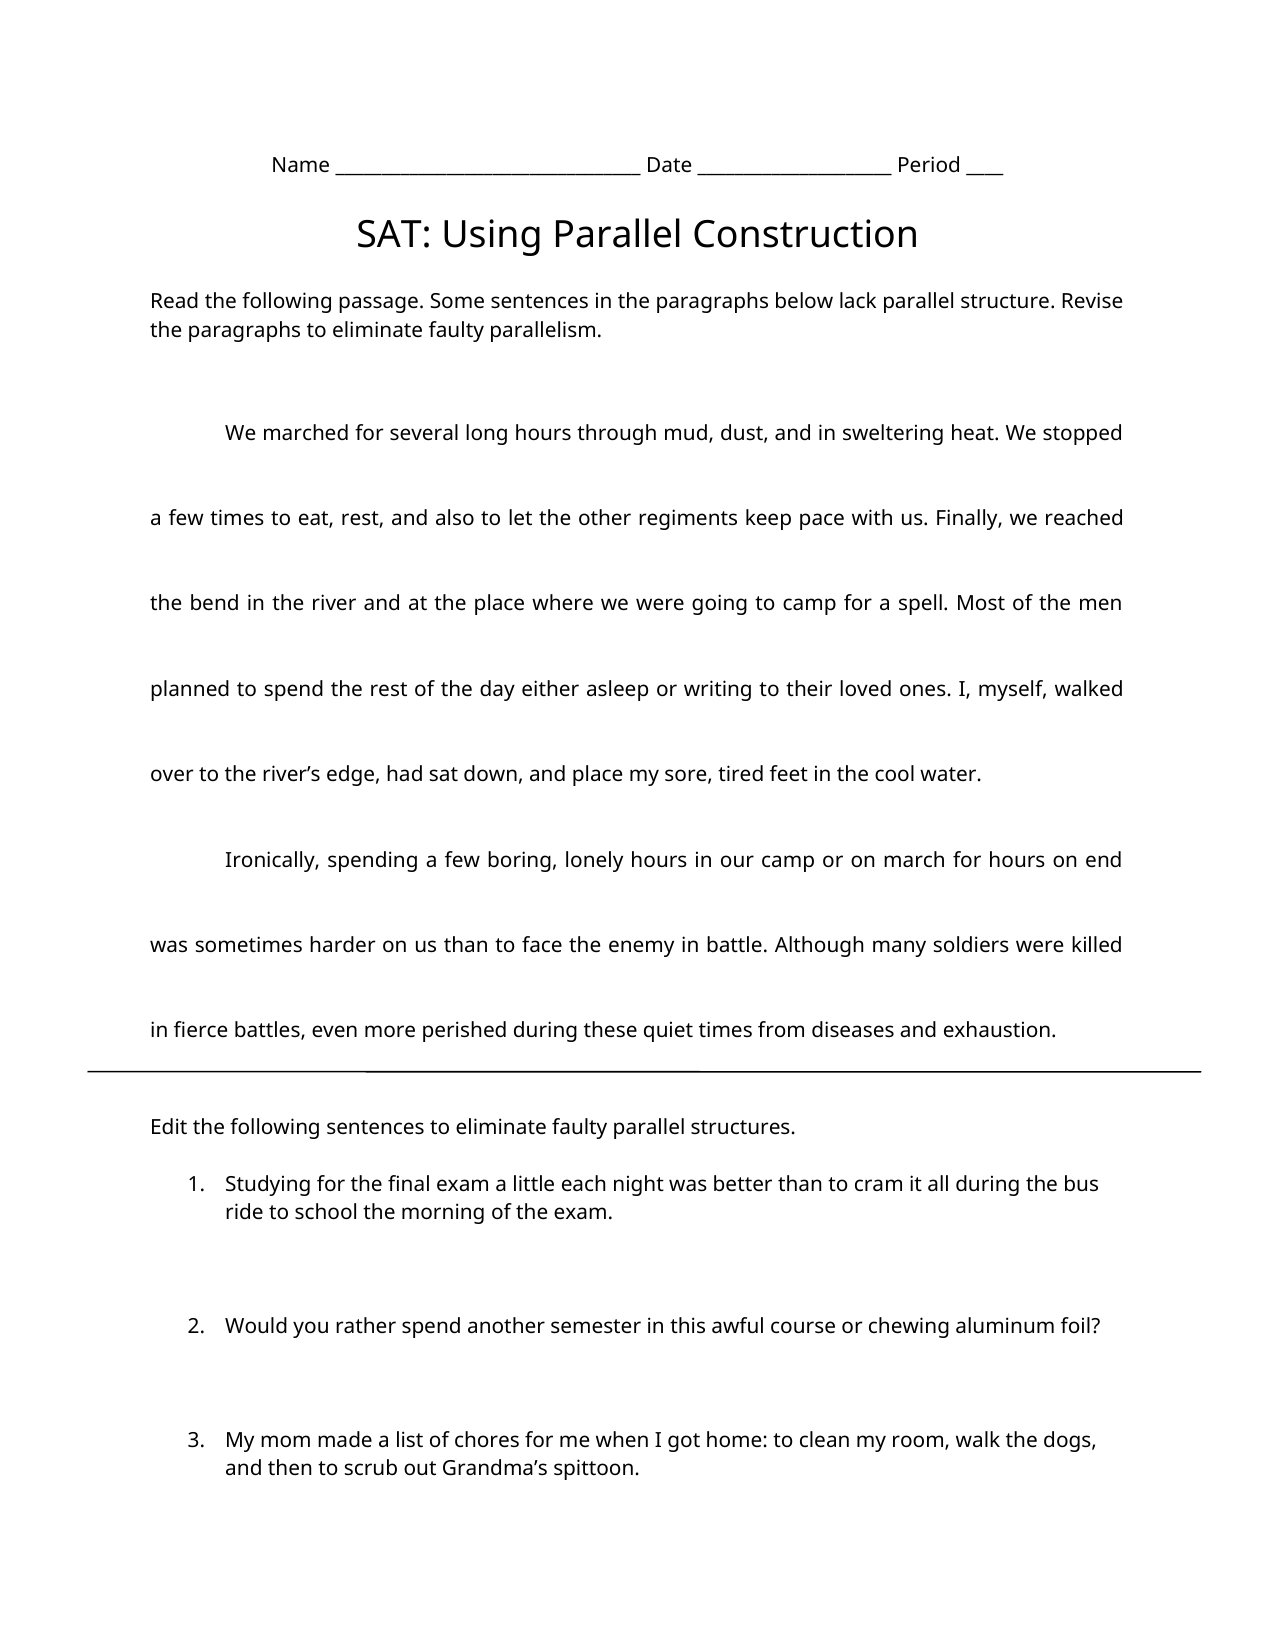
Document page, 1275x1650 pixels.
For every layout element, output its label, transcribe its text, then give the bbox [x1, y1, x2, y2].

text SAT: Using Parallel Construction [150, 207, 1125, 258]
text Ironically, spending a few boring, lonely hours in our camp or on march for hours on end was sometimes harder on us than to face the enemy in battle. Although many soldiers were killed in fierce battles, even more perished during these quiet times from diseases and exhaustion. [150, 799, 1125, 1055]
text Name _________________________________ Date _____________________ Period ____ [150, 150, 1125, 178]
text Read the following passage. Some sentences in the paragraphs below lack parallel structure. Revise the paragraphs to eliminate faulty parallelism. [150, 286, 1125, 343]
list My mom made a list of chores for me when I got home: to clean my room, walk the dogs, and then to scrub out Grandma’s spittoon. [187, 1425, 1125, 1482]
text Edit the following sentences to eliminate faulty parallel structures. [150, 1112, 1125, 1140]
list Would you rather spend another semester in this awful course or chewing aluminum foil? [187, 1311, 1125, 1339]
list Studying for the final exam a little each night was better than to cram it all during the bus ride to school the morning of the exam. [187, 1169, 1125, 1226]
text We marched for several long hours through mud, dust, and in sweltering heat. We stopped a few times to eat, rest, and also to let the other regiments keep pace with us. Finally, we reached the bend in the river and at the place where we were going to camp for a spell. Most of the men planned to spend the rest of the day either asleep or writing to their loved ones. I, myself, walked over to the river’s edge, had sat down, and place my sore, tired feet in the cool water. [150, 372, 1125, 799]
